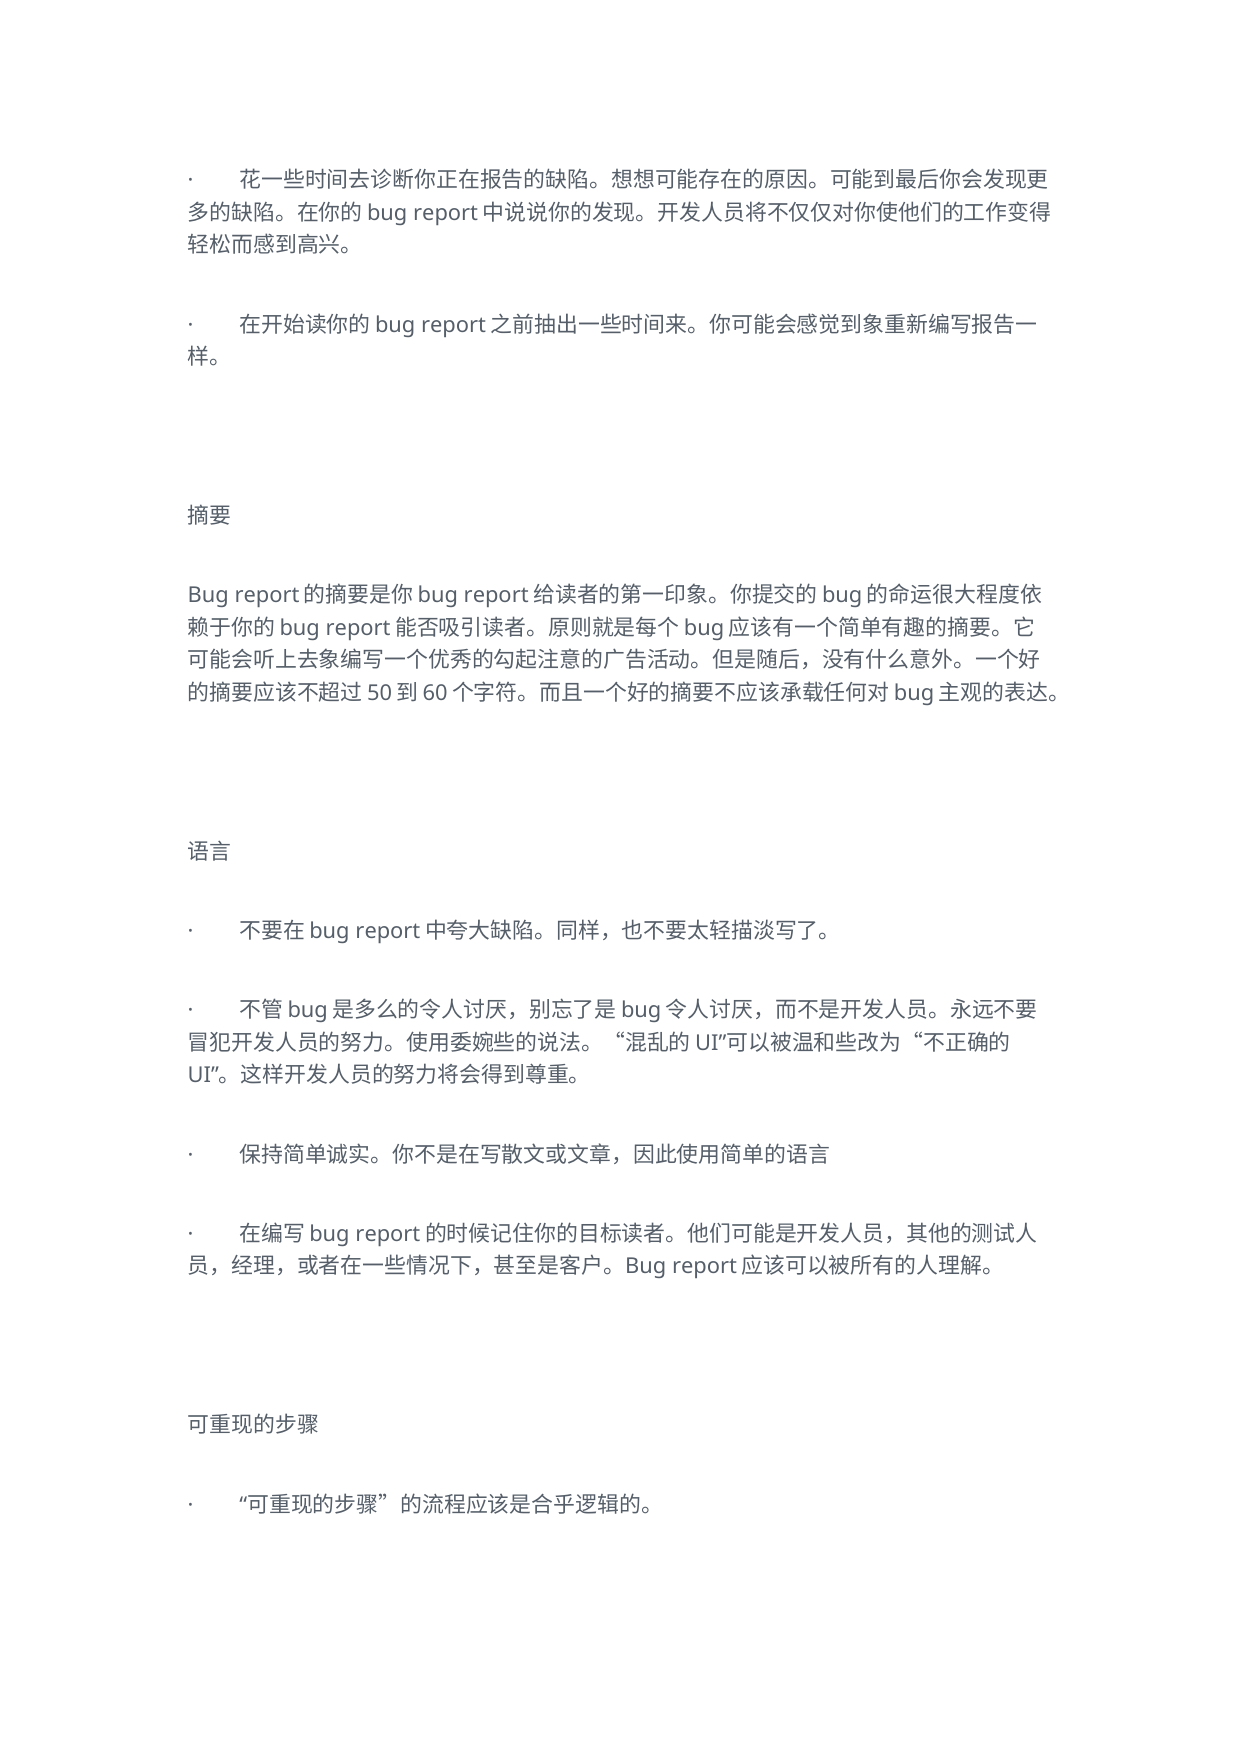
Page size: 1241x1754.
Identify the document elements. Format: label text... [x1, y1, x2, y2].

text · 保持简单诚实。你不是在写散文或文章，因此使用简单的语言 [187, 1136, 1053, 1169]
text · 在开始读你的bug report之前抽出一些时间来。你可能会感觉到象重新编写报告一样。 [187, 306, 1053, 371]
text · 不要在bug report中夸大缺陷。同样，也不要太轻描淡写了。 [187, 913, 1053, 945]
text · 在编写bug report的时候记住你的目标读者。他们可能是开发人员，其他的测试人员，经理，或者在一些情况下，甚至是客户。Bug report应该可以被所有的人理解。 [187, 1216, 1053, 1281]
text · 花一些时间去诊断你正在报告的缺陷。想想可能存在的原因。可能到最后你会发现更多的缺陷。在你的bug report中说说你的发现。开发人员将不仅仅对你使他们的工作变得轻松而感到高兴。 [187, 162, 1053, 259]
text · “可重现的步骤”的流程应该是合乎逻辑的。 [187, 1486, 1053, 1519]
text · 不管bug是多么的令人讨厌，别忘了是bug令人讨厌，而不是开发人员。永远不要冒犯开发人员的努力。使用委婉些的说法。“混乱的UI”可以被温和些改为“不正确的UI”。这样开发人员的努力将会得到尊重。 [187, 992, 1053, 1089]
text Bug report的摘要是你bug report给读者的第一印象。你提交的bug的命运很大程度依赖于你的bug report能否吸引读者。原则就是每个bug应该有一个简单有趣的摘要。它可能会听上去象编写一个优秀的勾起注意的广告活动。但是随后，没有什么意外。一个好的摘要应该不超过50到60个字符。而且一个好的摘要不应该承载任何对bug主观的表达。 [187, 577, 1053, 707]
text 摘要 [187, 498, 1053, 530]
text 可重现的步骤 [187, 1407, 1053, 1439]
text 语言 [187, 833, 1053, 866]
